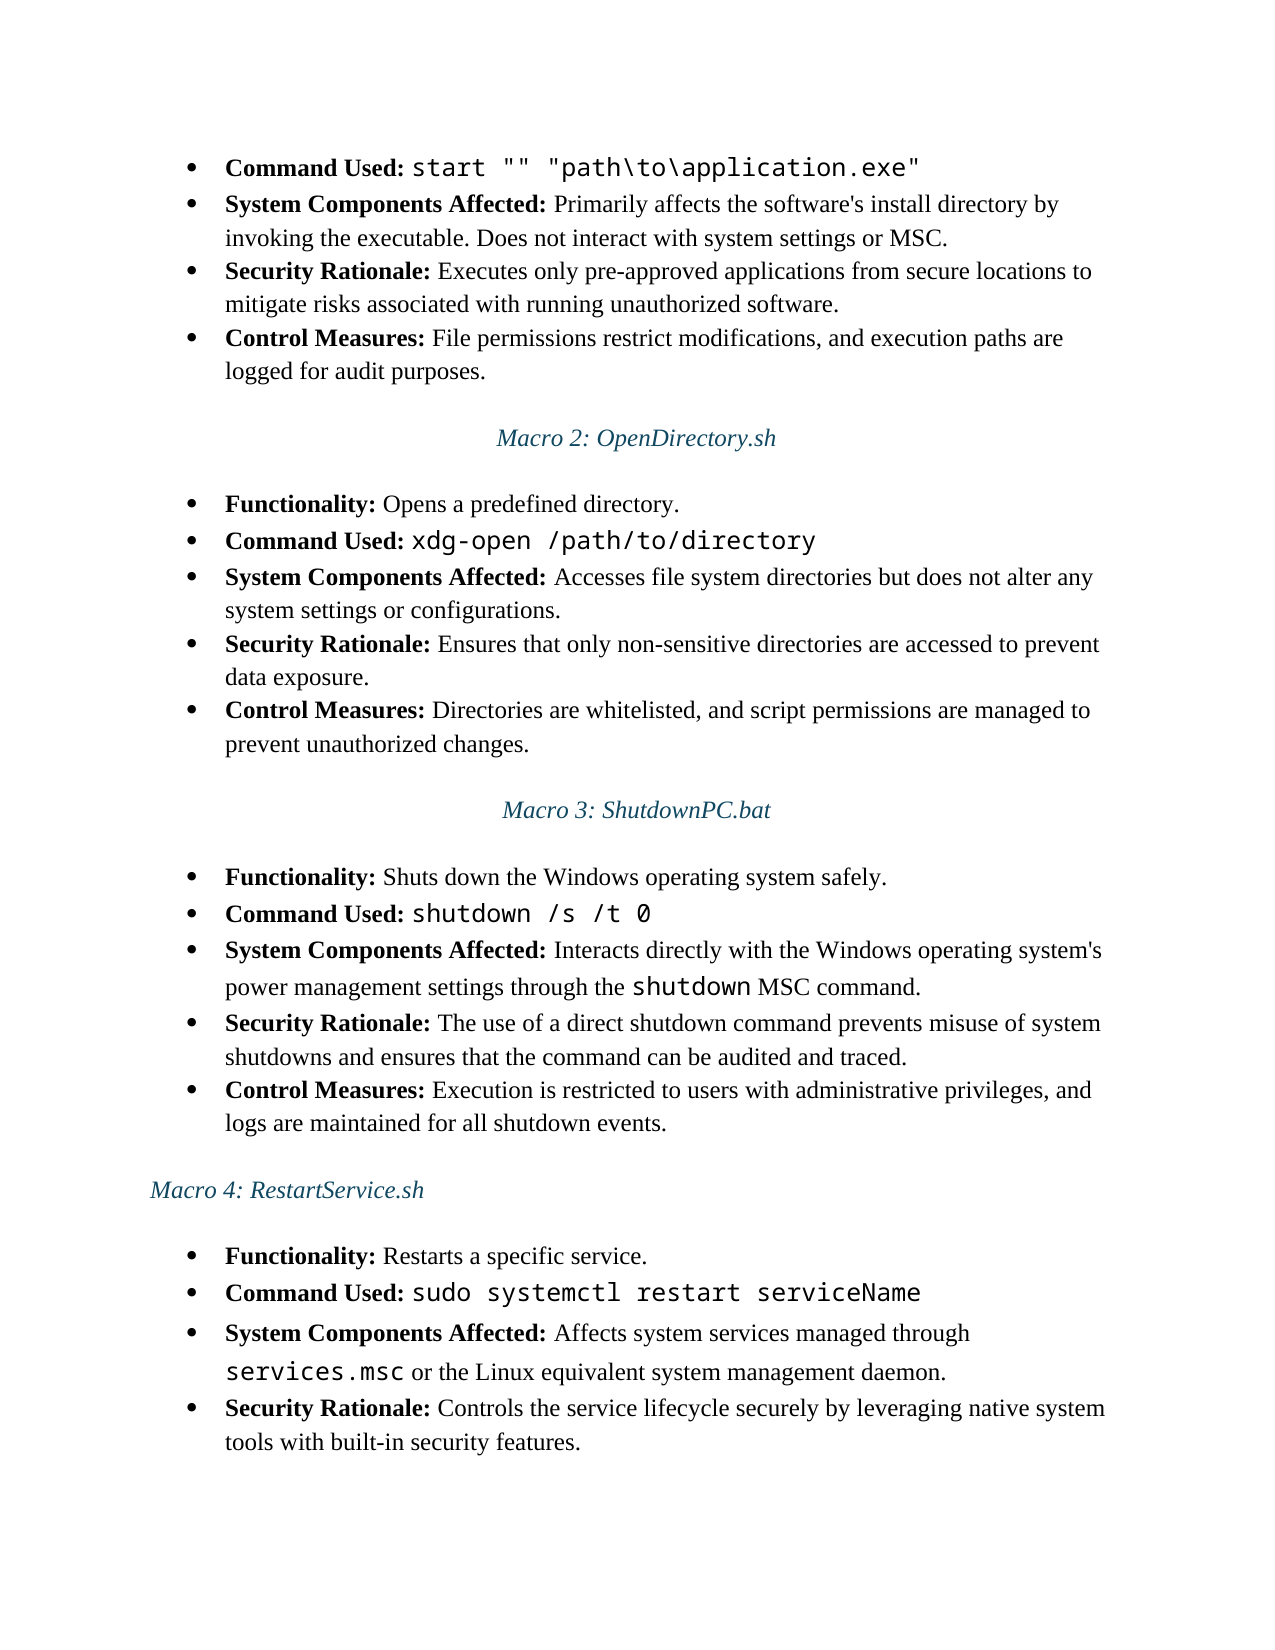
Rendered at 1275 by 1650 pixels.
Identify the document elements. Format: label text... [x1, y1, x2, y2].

list Security Rationale: Controls the service lifecycle securely by leveraging native system tools with built-in security features. [187, 1393, 1125, 1455]
list Command Used: xdg-open /path/to/directory [187, 523, 1125, 557]
list Control Measures: File permissions restrict modifications, and execution paths are logged for audit purposes. [187, 323, 1125, 385]
list System Components Affected: Interacts directly with the Windows operating system's power management settings through the shutdown MSC command. [187, 935, 1125, 1003]
list System Components Affected: Accesses file system directories but does not alter any system settings or configurations. [187, 562, 1125, 624]
subtitle Macro 3: ShutdownPC.bat [150, 795, 1125, 824]
list Functionality: Shuts down the Windows operating system safely. [187, 862, 1125, 891]
list Security Rationale: The use of a direct shutdown command prevents misuse of system shutdowns and ensures that the command can be audited and traced. [187, 1008, 1125, 1070]
list System Components Affected: Affects system services managed through services.msc or the Linux equivalent system management daemon. [187, 1314, 1125, 1388]
list System Components Affected: Primarily affects the software's install directory by invoking the executable. Does not interact with system settings or MSC. [187, 189, 1125, 252]
subtitle Macro 4: RestartService.sh [150, 1175, 1125, 1204]
list Security Rationale: Executes only pre-approved applications from secure locations to mitigate risks associated with running unauthorized software. [187, 256, 1125, 318]
list Control Measures: Execution is restricted to users with administrative privileges, and logs are maintained for all shutdown events. [187, 1075, 1125, 1137]
subtitle Macro 2: OpenDirectory.sh [150, 423, 1125, 451]
list Functionality: Opens a predefined directory. [187, 489, 1125, 518]
list Functionality: Restarts a specific service. [187, 1241, 1125, 1270]
list Control Measures: Directories are whitelisted, and script permissions are managed to prevent unauthorized changes. [187, 695, 1125, 757]
list Command Used: shutdown /s /t 0 [187, 895, 1125, 929]
list Security Rationale: Ensures that only non-sensitive directories are accessed to prevent data exposure. [187, 629, 1125, 691]
list Command Used: sudo systemctl restart serviceName [187, 1275, 1125, 1309]
list Command Used: start "" "path\to\application.exe" [187, 150, 1125, 184]
